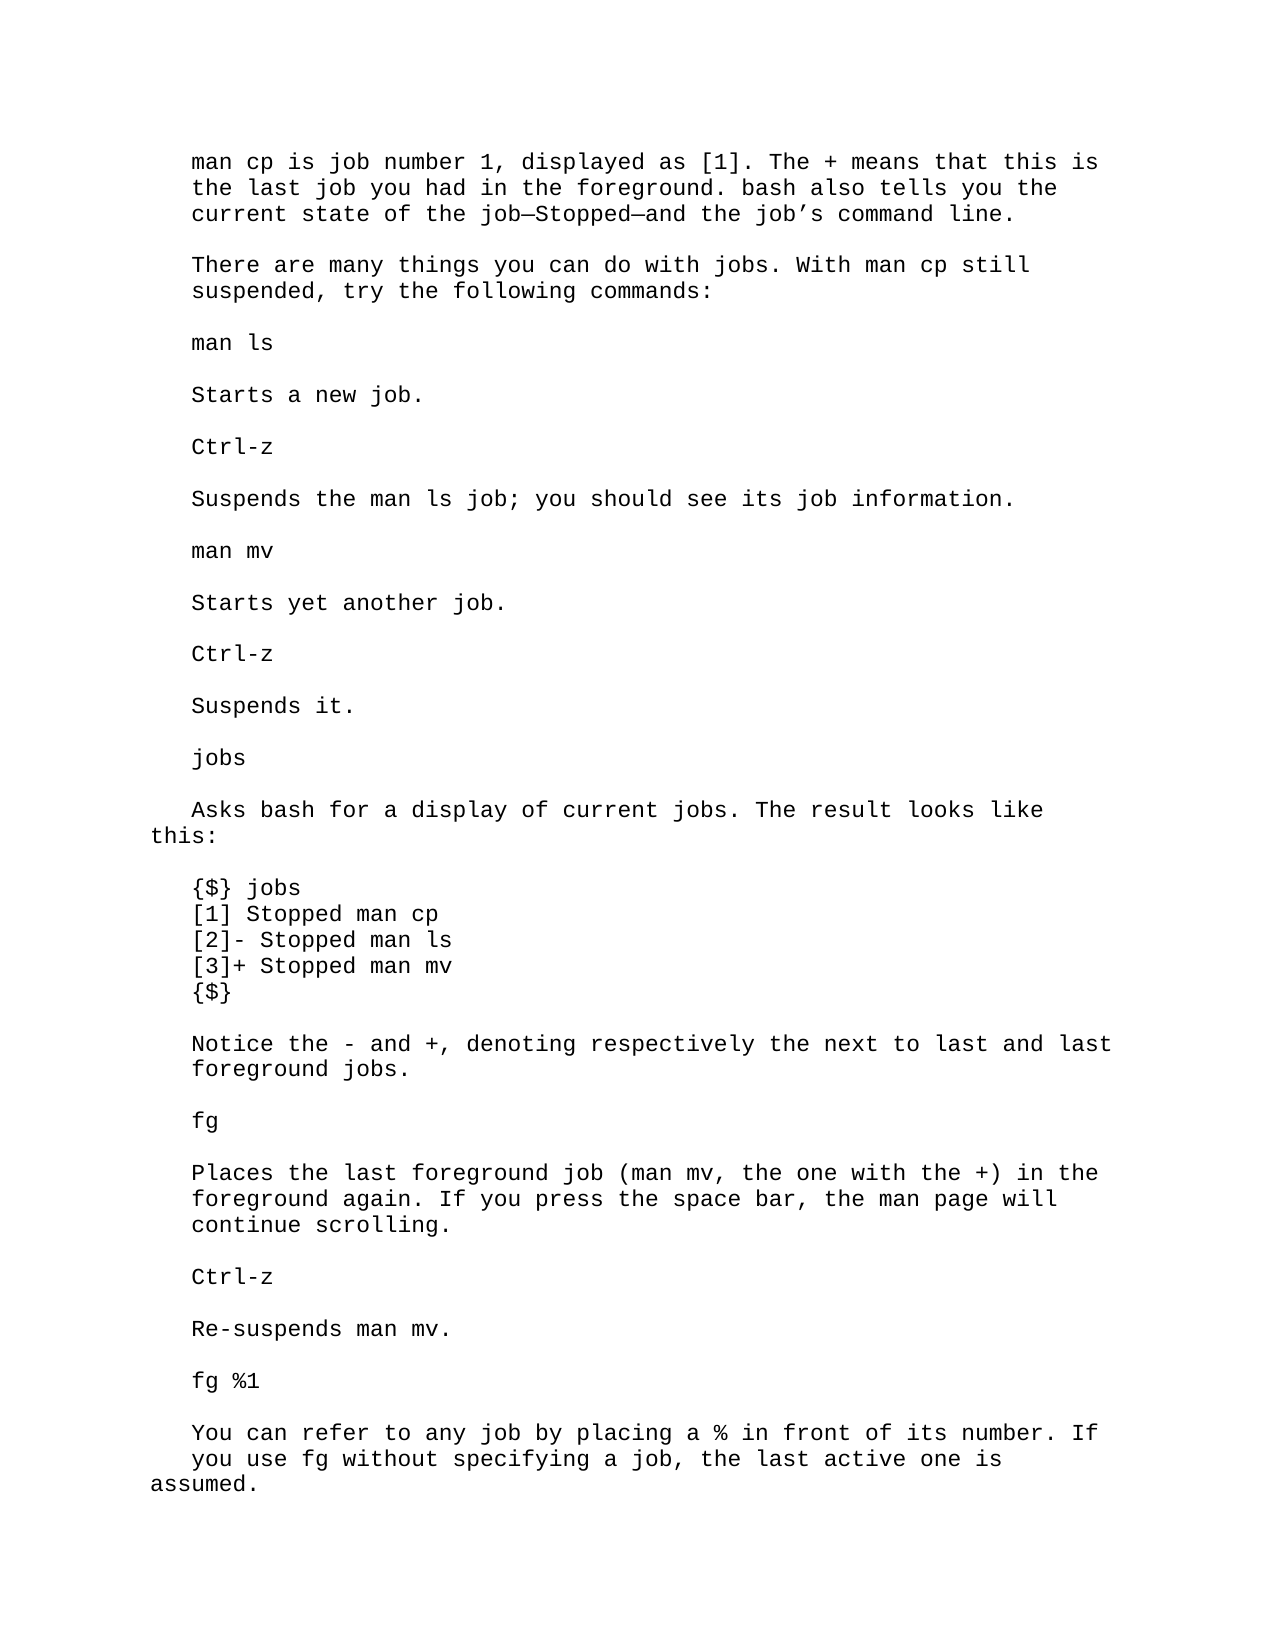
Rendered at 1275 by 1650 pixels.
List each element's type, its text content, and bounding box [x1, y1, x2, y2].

text foreground again. If you press the space bar, the man page will [150, 1187, 1125, 1213]
text Asks bash for a display of current jobs. The result looks like this: [150, 798, 1125, 850]
text There are many things you can do with jobs. With man cp still [150, 254, 1125, 280]
text Suspends it. [150, 695, 1125, 721]
text Re-suspends man mv. [150, 1317, 1125, 1343]
text Suspends the man ls job; you should see its job information. [150, 487, 1125, 513]
text man ls [150, 332, 1125, 357]
text Ctrl-z [150, 643, 1125, 669]
text foreground jobs. [150, 1058, 1125, 1084]
text suspended, try the following commands: [150, 280, 1125, 306]
text Places the last foreground job (man mv, the one with the +) in the [150, 1162, 1125, 1187]
text You can refer to any job by placing a % in front of its number. If [150, 1421, 1125, 1447]
text man mv [150, 539, 1125, 565]
text Ctrl-z [150, 1265, 1125, 1291]
text fg [150, 1110, 1125, 1136]
text man cp is job number 1, displayed as [1]. The + means that this is [150, 150, 1125, 176]
text current state of the job—Stopped—and the job’s command line. [150, 202, 1125, 228]
text jobs [150, 747, 1125, 772]
text [2]- Stopped man ls [150, 928, 1125, 954]
text Ctrl-z [150, 435, 1125, 461]
text Notice the - and +, denoting respectively the next to last and last [150, 1032, 1125, 1058]
text [3]+ Stopped man mv [150, 954, 1125, 980]
text Starts yet another job. [150, 591, 1125, 617]
text fg %1 [150, 1369, 1125, 1395]
text the last job you had in the foreground. bash also tells you the [150, 176, 1125, 202]
text Starts a new job. [150, 383, 1125, 409]
text you use fg without specifying a job, the last active one is assumed. [150, 1447, 1125, 1499]
text {$} jobs [150, 876, 1125, 902]
text [1] Stopped man cp [150, 902, 1125, 928]
text {$} [150, 980, 1125, 1006]
text continue scrolling. [150, 1213, 1125, 1239]
